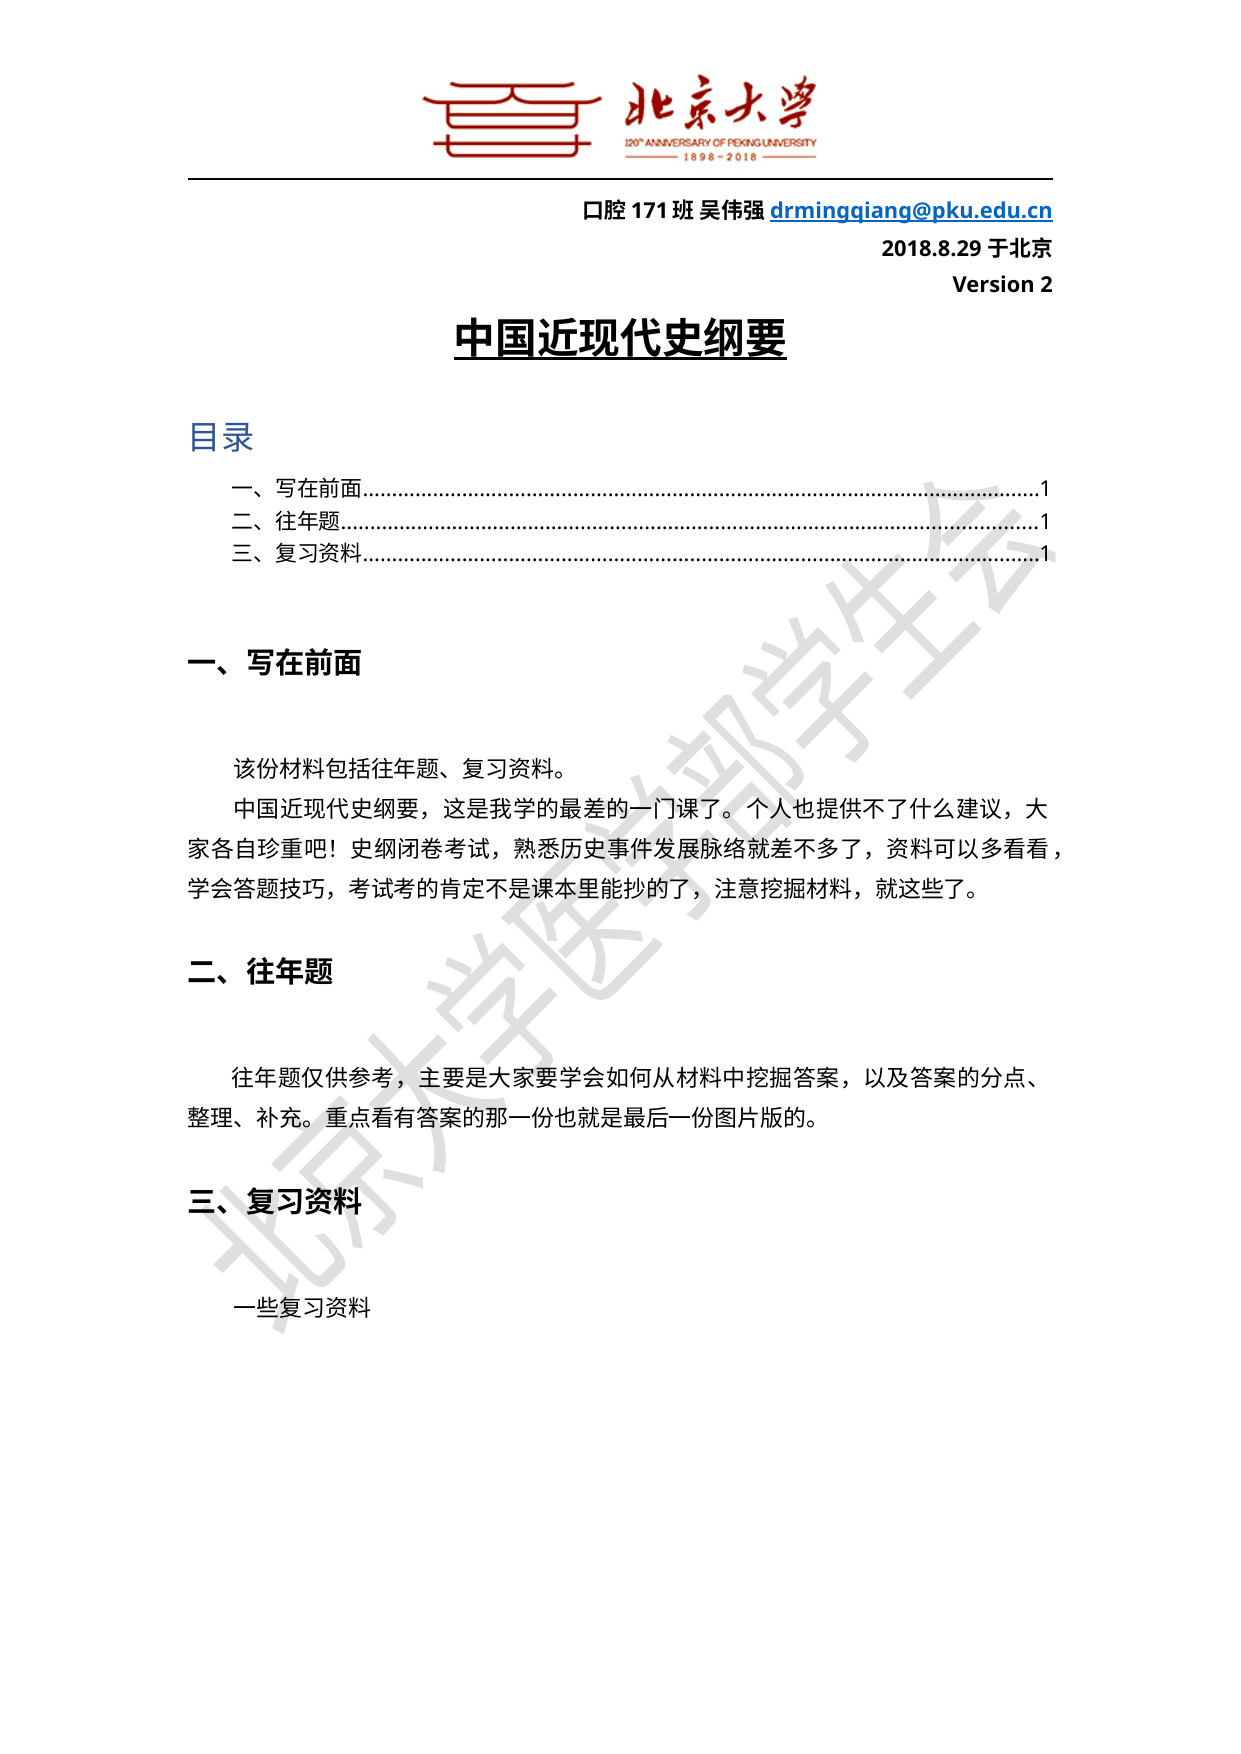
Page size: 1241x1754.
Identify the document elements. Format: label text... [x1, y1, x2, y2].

text Version 2 [187, 269, 1053, 299]
subtitle 二、往年题 [187, 937, 1053, 1002]
text 一些复习资料 [187, 1290, 1053, 1323]
text 中国近现代史纲要 [187, 305, 1053, 365]
text 2018.8.29 于北京 [187, 231, 1053, 263]
subtitle 三、复习资料 [187, 1167, 1053, 1232]
picture [419, 59, 821, 176]
text 往年题仅供参考，主要是大家要学会如何从材料中挖掘答案，以及答案的分点、整理、补充。重点看有答案的那一份也就是最后一份图片版的。 [187, 1060, 1053, 1133]
text 口腔171班 吴伟强 drmingqiang@pku.edu.cn [187, 193, 1053, 225]
subtitle 一、写在前面 [187, 628, 1053, 693]
text 该份材料包括往年题、复习资料。 [187, 751, 1053, 784]
text 中国近现代史纲要，这是我学的最差的一门课了。个人也提供不了什么建议，大家各自珍重吧！史纲闭卷考试，熟悉历史事件发展脉络就差不多了，资料可以多看看，学会答题技巧，考试考的肯定不是课本里能抄的了，注意挖掘材料，就这些了。 [187, 791, 1053, 904]
